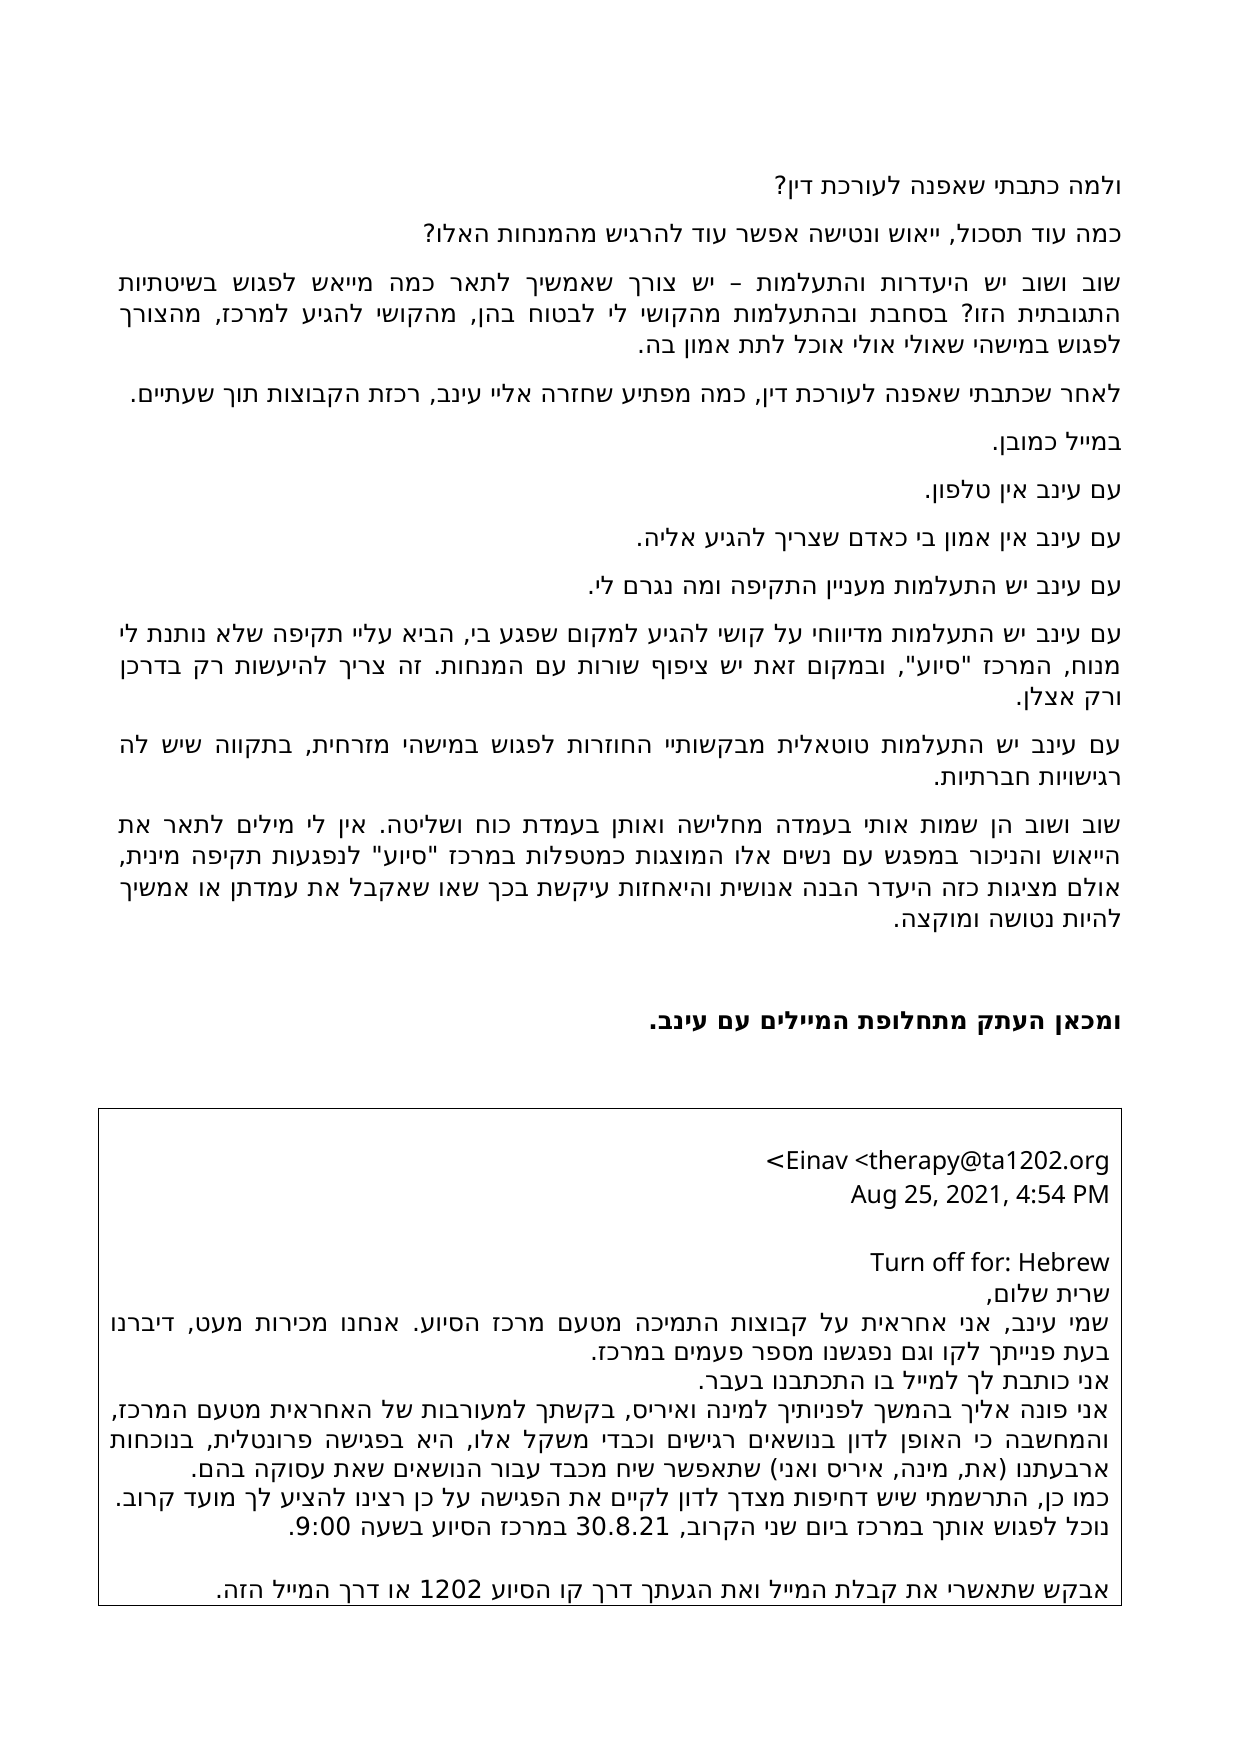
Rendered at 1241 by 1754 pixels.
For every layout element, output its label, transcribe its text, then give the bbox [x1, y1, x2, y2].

text לאחר שכתבתי שאפנה לעורכת דין, כמה מפתיע שחזרה אליי עינב, רכזת הקבוצות תוך שעתיים. [118, 379, 1122, 408]
text שוב ושוב הן שמות אותי בעמדה מחלישה ואותן בעמדת כוח ושליטה. אין לי מילים לתאר את הייאוש והניכור במפגש עם נשים אלו המוצגות כמטפלות במרכז "סיוע" לנפגעות תקיפה מינית, אולם מציגות כזה היעדר הבנה אנושית והיאחזות עיקשת בכך שאו שאקבל את עמדתן או אמשיך להיות נטושה ומוקצה. [118, 810, 1122, 934]
text במייל כמובן. [118, 427, 1122, 456]
text עם עינב אין אמון בי כאדם שצריך להגיע אליה. [118, 523, 1122, 552]
text עם עינב יש התעלמות טוטאלית מבקשותיי החוזרות לפגוש במישהי מזרחית, בתקווה שיש לה רגישויות חברתיות. [118, 731, 1122, 791]
text שוב ושוב יש היעדרות והתעלמות – יש צורך שאמשיך לתאר כמה מייאש לפגוש בשיטתיות התגובתית הזו? בסחבת ובהתעלמות מהקושי לי לבטוח בהן, מהקושי להגיע למרכז, מהצורך לפגוש במישהי שאולי אולי אוכל לתת אמון בה. [118, 268, 1122, 360]
text ומכאן העתק מתחלופת המיילים עם עינב. [118, 1006, 1122, 1035]
text עם עינב יש התעלמות מדיווחי על קושי להגיע למקום שפגע בי, הביא עליי תקיפה שלא נותנת לי מנוח, המרכז "סיוע", ובמקום זאת יש ציפוף שורות עם המנחות. זה צריך להיעשות רק בדרכן ורק אצלן. [118, 619, 1122, 712]
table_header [99, 1109, 1121, 1605]
text כמה עוד תסכול, ייאוש ונטישה אפשר עוד להרגיש מהמנחות האלו? [118, 220, 1122, 249]
text עם עינב יש התעלמות מעניין התקיפה ומה נגרם לי. [118, 571, 1122, 601]
text ולמה כתבתי שאפנה לעורכת דין? [118, 172, 1122, 201]
text עם עינב אין טלפון. [118, 475, 1122, 504]
